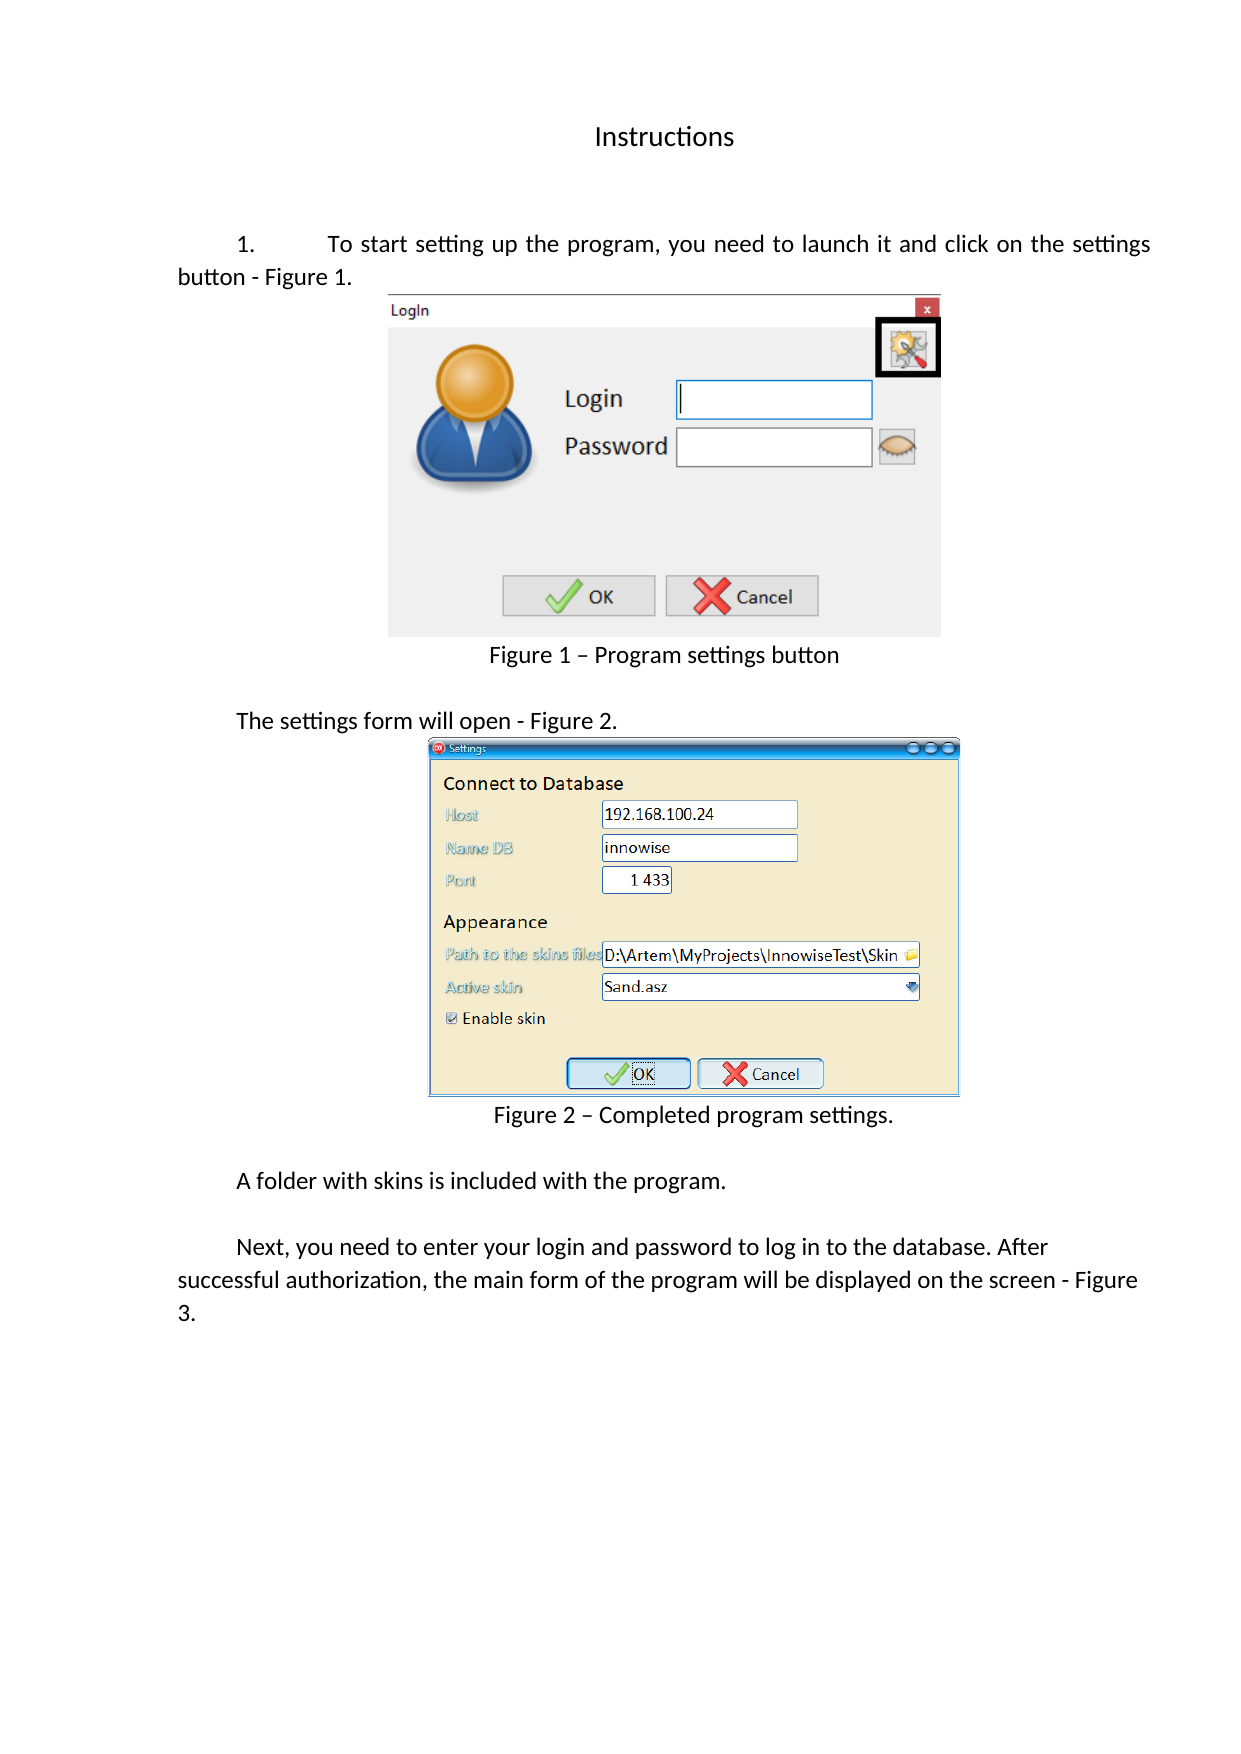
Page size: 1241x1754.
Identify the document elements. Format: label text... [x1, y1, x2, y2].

list To start setting up the program, you need to launch it and click on the settings button - Figure 1. [177, 228, 1152, 292]
list A folder with skins is included with the program. [177, 1165, 1152, 1196]
list Figure 2 – Completed program settings. [177, 1099, 1152, 1130]
list Figure 1 – Program settings button [177, 639, 1152, 669]
text Instructions [177, 118, 1152, 154]
picture [427, 737, 961, 1097]
list Next, you need to enter your login and password to log in to the database. After successful authorization, the main form of the program will be displayed on the screen - Figure 3. [177, 1231, 1152, 1327]
picture [387, 294, 941, 637]
list The settings form will open - Figure 2. [177, 705, 1152, 735]
